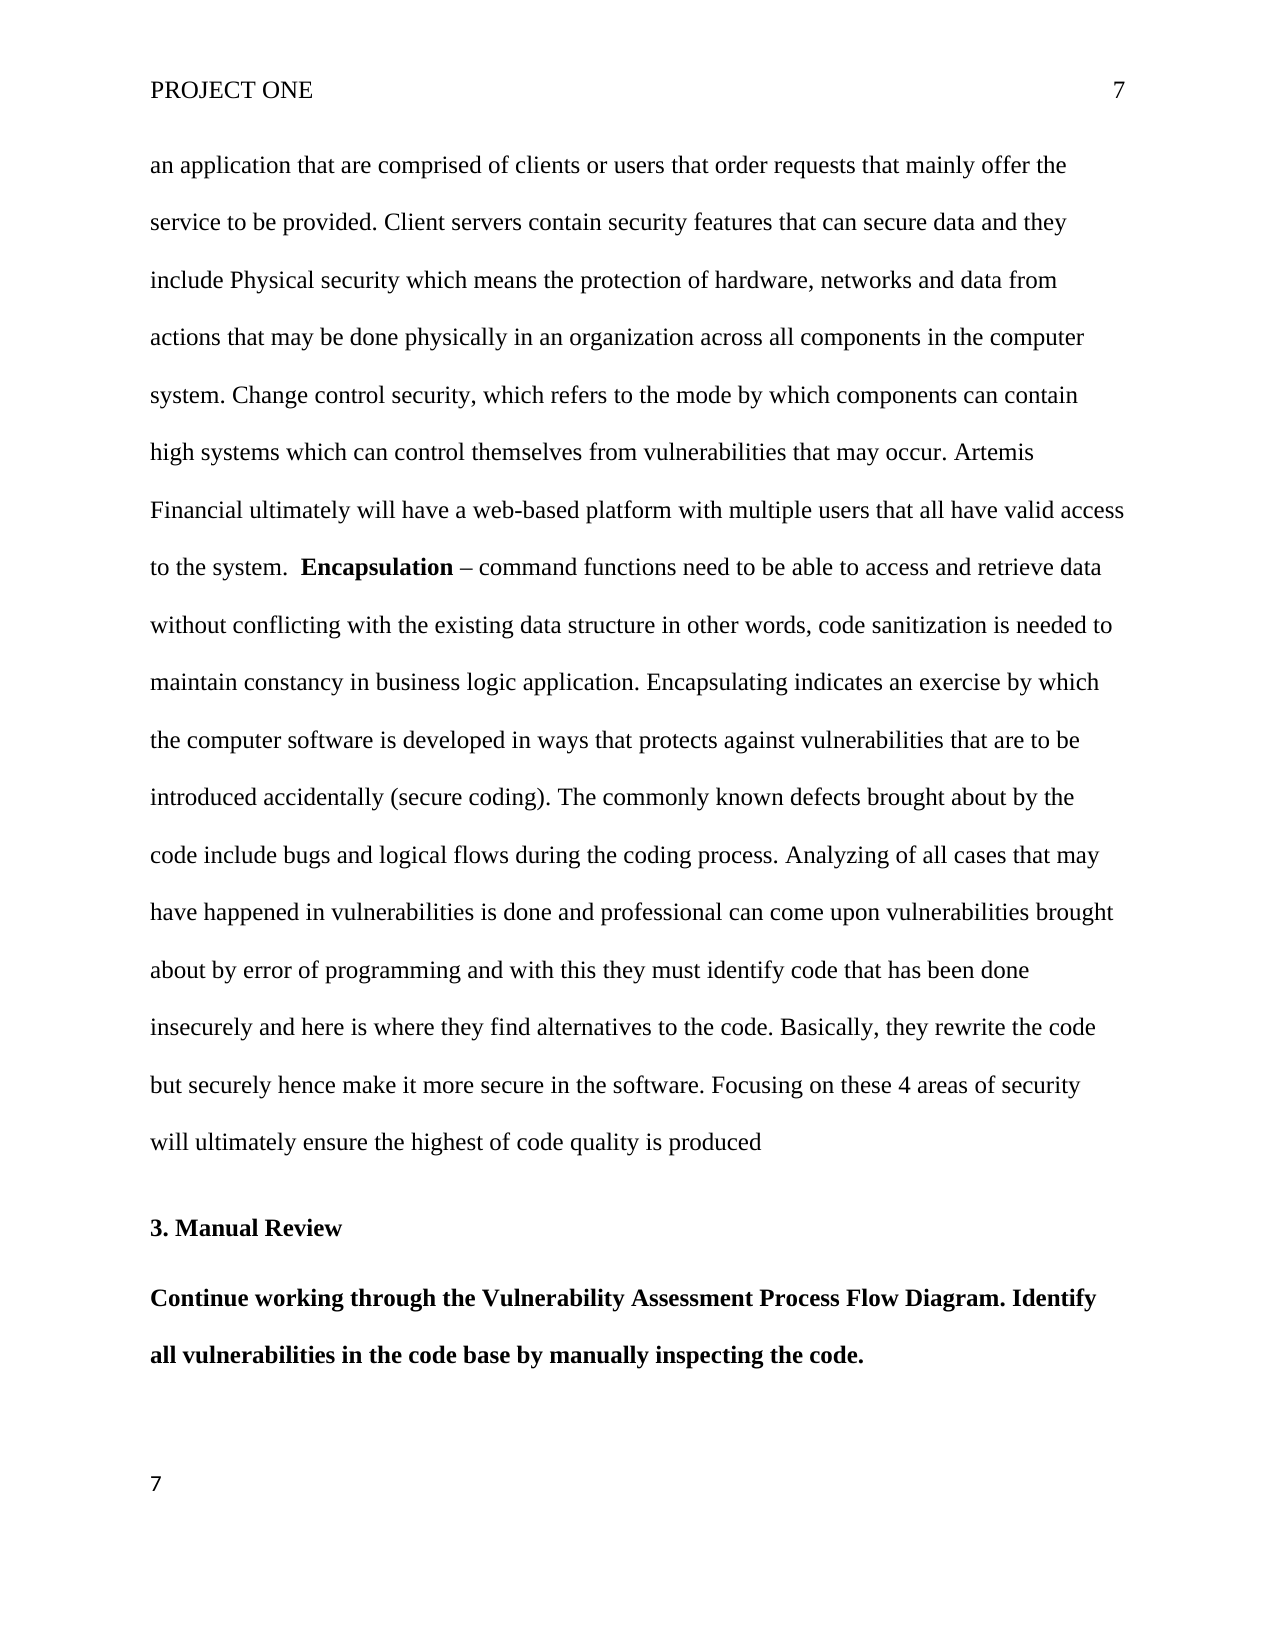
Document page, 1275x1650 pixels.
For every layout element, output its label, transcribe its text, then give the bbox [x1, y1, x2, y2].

text Continue working through the Vulnerability Assessment Process Flow Diagram. Identify all vulnerabilities in the code base by manually inspecting the code. [150, 1283, 1125, 1369]
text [150, 150, 1125, 1156]
subtitle 3. Manual Review [150, 1213, 1125, 1242]
